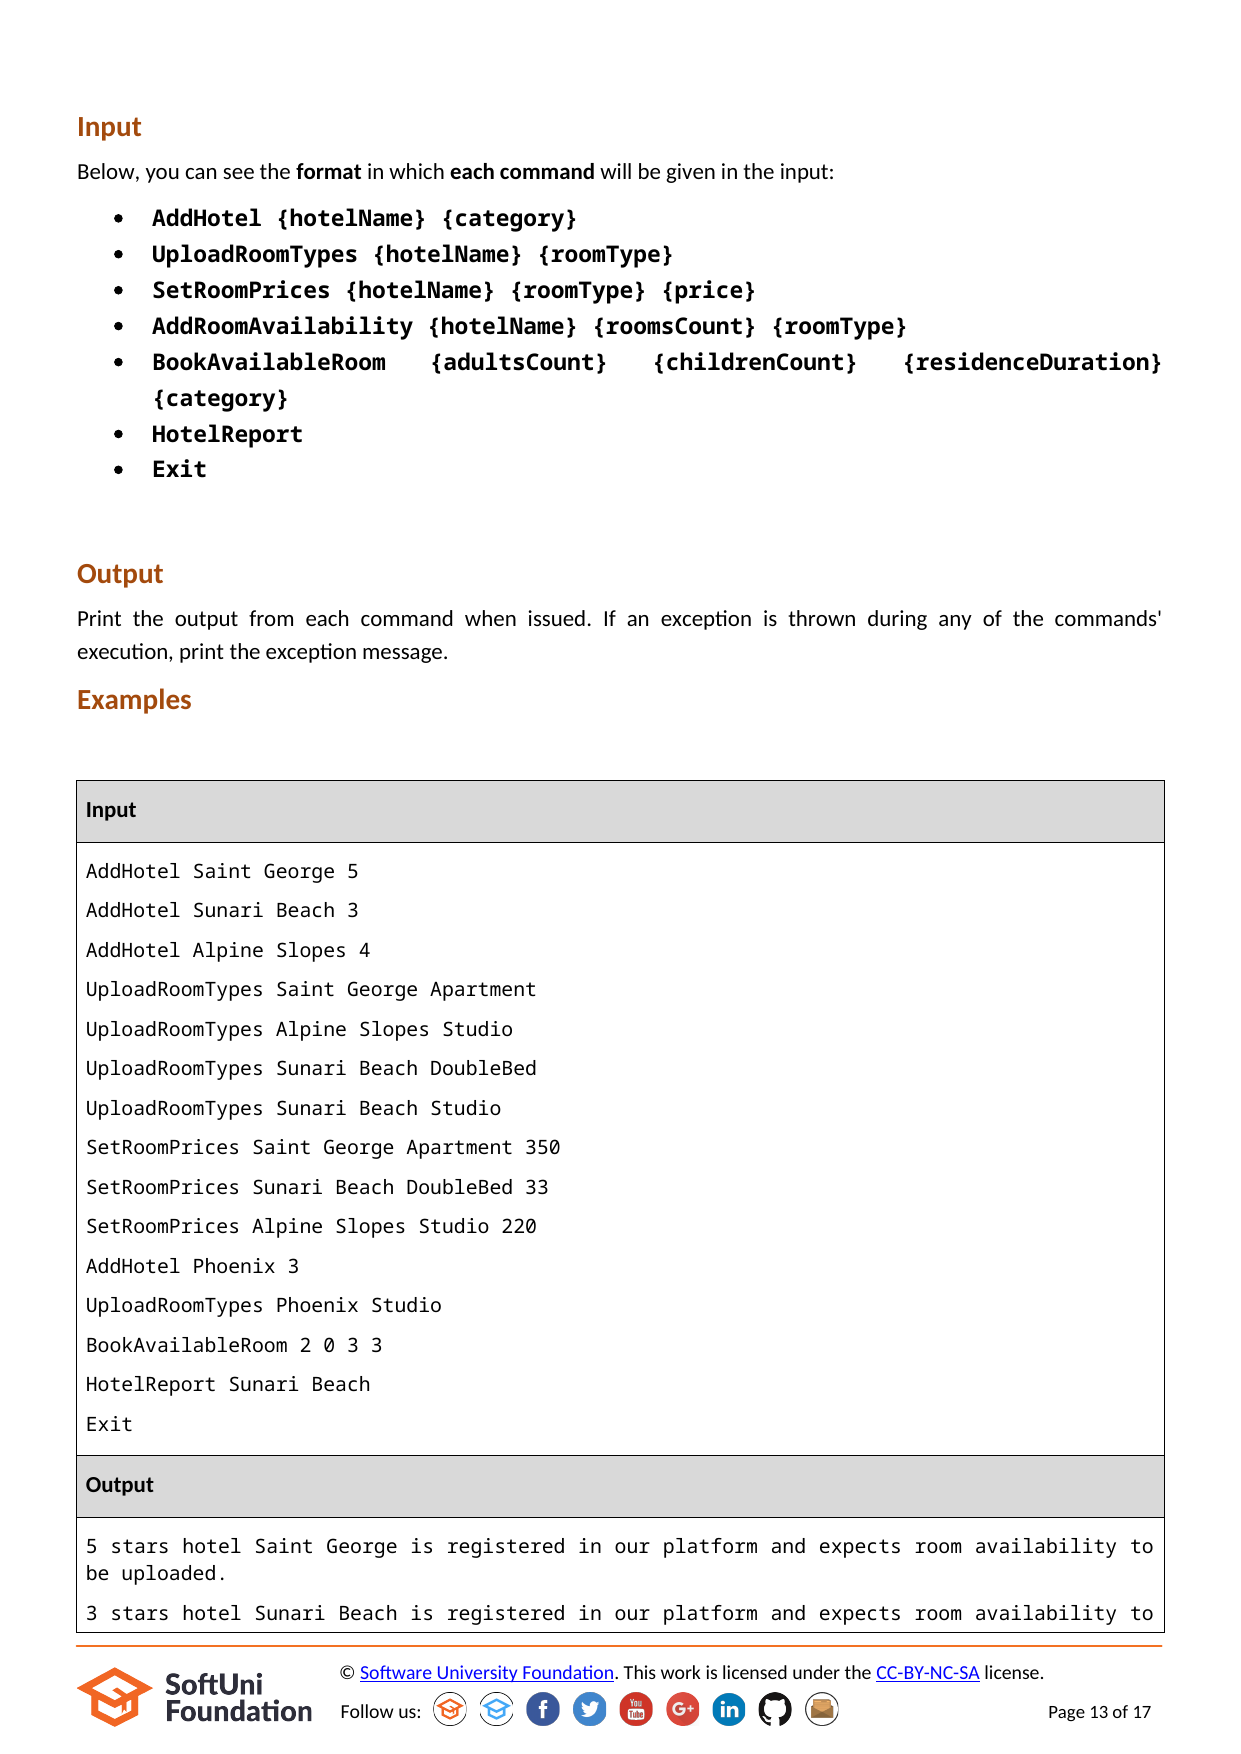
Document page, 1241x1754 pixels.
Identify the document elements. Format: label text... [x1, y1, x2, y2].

table_header Input [77, 781, 1164, 842]
picture [727, 1707, 738, 1717]
table_cell Output [77, 1456, 1164, 1517]
text Print the output from each command when issued. If an exception is thrown during any of the commands' execution, print the exception message. [77, 604, 1163, 665]
picture [619, 1692, 653, 1726]
picture [758, 1692, 792, 1726]
text Output [77, 555, 1163, 591]
list UploadRoomTypes {hotelName} {roomType} [114, 238, 1163, 269]
picture [526, 1692, 560, 1726]
list SetRoomPrices {hotelName} {roomType} {price} [114, 274, 1163, 305]
list Exit [114, 453, 1163, 485]
list AddRoomAvailability {hotelName} {roomsCount} {roomType} [114, 310, 1163, 341]
text Input [77, 108, 1163, 143]
picture [712, 1693, 722, 1703]
text Below, you can see the format in which each command will be given in the input: [77, 157, 1163, 185]
text Examples [77, 681, 1163, 717]
picture [433, 1692, 467, 1726]
picture [480, 1692, 513, 1726]
picture [573, 1692, 607, 1726]
picture [736, 1693, 746, 1703]
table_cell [77, 1518, 1164, 1632]
picture [805, 1692, 839, 1726]
picture [666, 1692, 700, 1726]
picture [736, 1716, 746, 1726]
list AddHotel {hotelName} {category} [114, 202, 1163, 233]
list BookAvailableRoom {adultsCount} {childrenCount} {residenceDuration} {category} [114, 346, 1163, 413]
table_cell AddHotel Saint George 5 AddHotel Sunari Beach 3 AddHotel Alpine Slopes 4 UploadRoomTypes Saint George Apartment UploadRoomTypes Alpine Slopes Studio UploadRoomTypes Sunari Beach DoubleBed UploadRoomTypes Sunari Beach Studio SetRoomPrices Saint George Apartment 350 SetRoomPrices Sunari Beach DoubleBed 33 SetRoomPrices Alpine Slopes Studio 220 AddHotel Phoenix 3 UploadRoomTypes Phoenix Studio BookAvailableRoom 2 0 3 3 HotelReport Sunari Beach Exit [77, 843, 1164, 1455]
picture [76, 1667, 312, 1727]
picture [712, 1716, 722, 1726]
list HotelReport [114, 417, 1163, 449]
